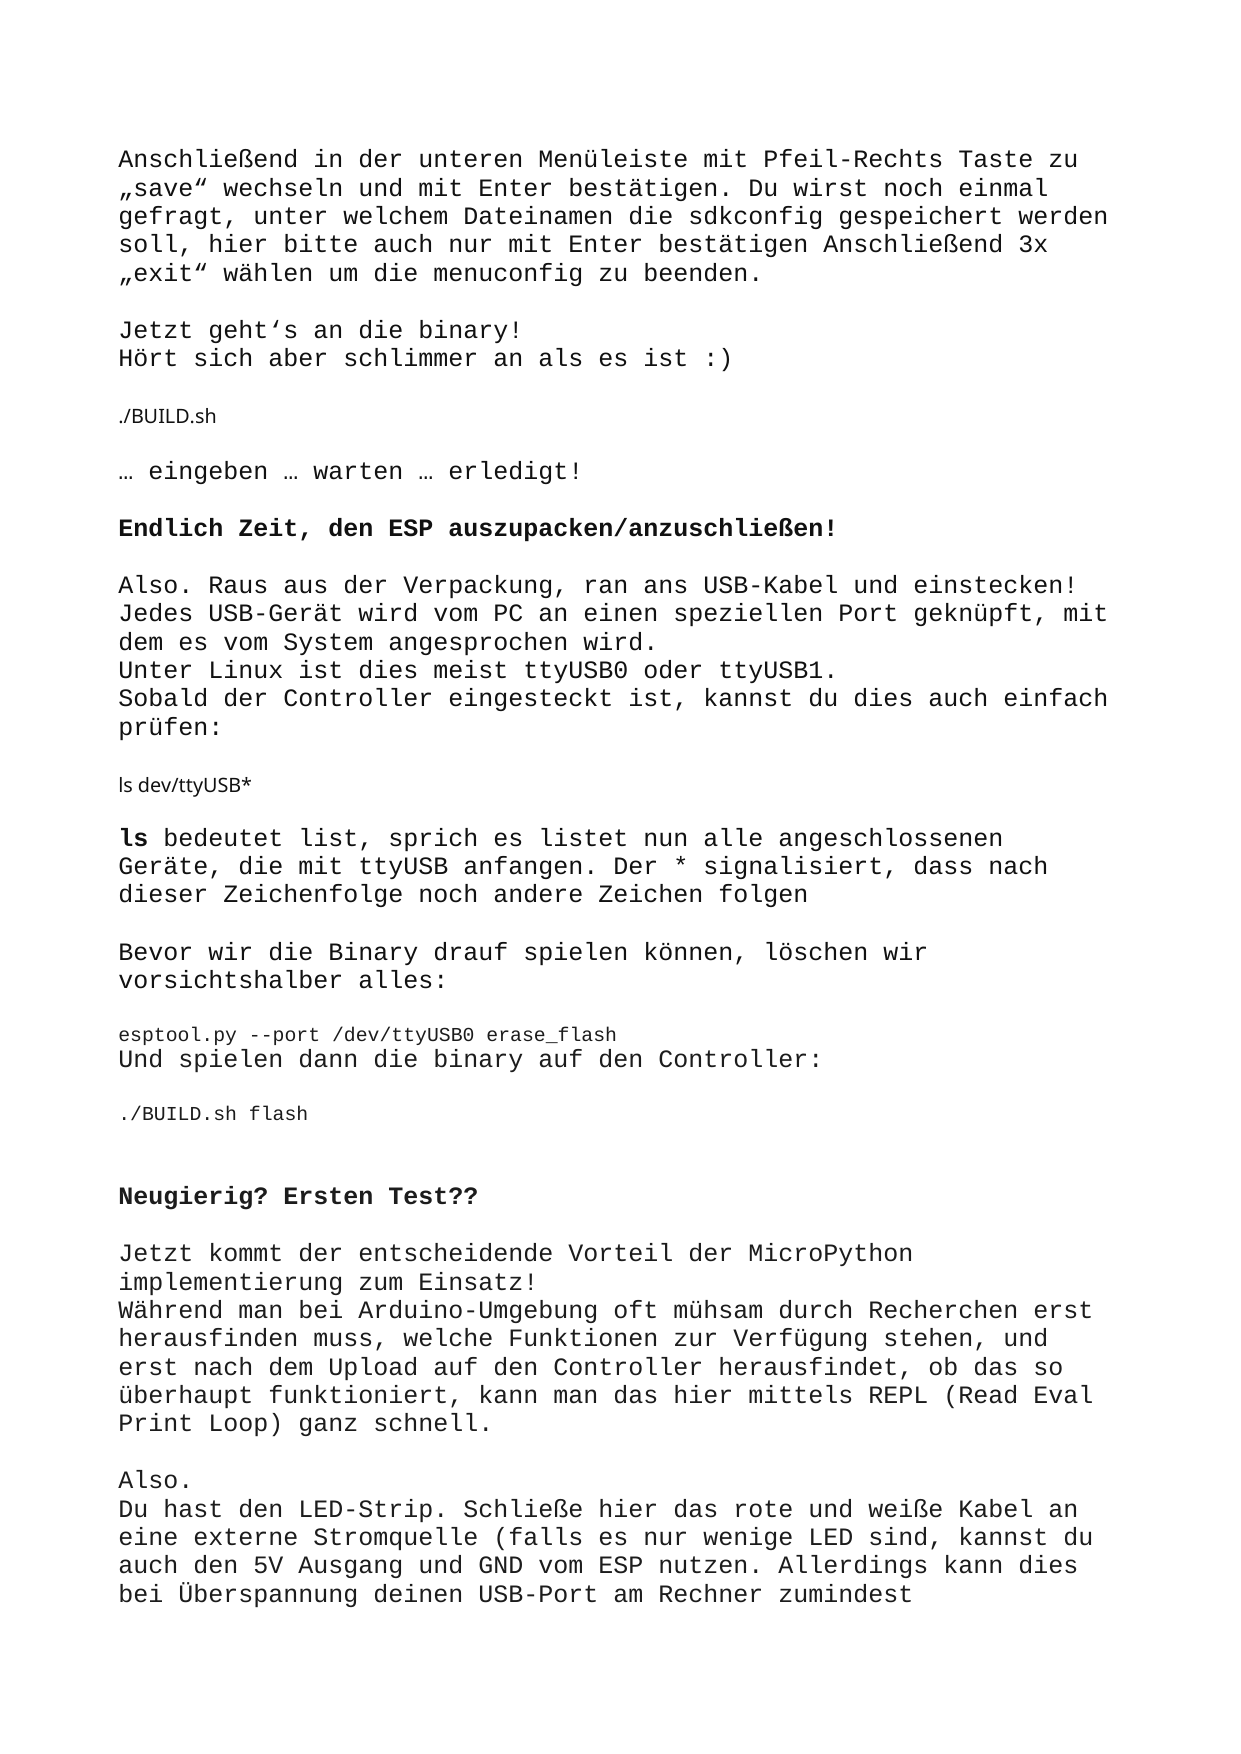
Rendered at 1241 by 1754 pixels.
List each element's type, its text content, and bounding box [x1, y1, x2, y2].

text ls dev/ttyUSB* [118, 771, 1122, 798]
text Neugierig? Ersten Test?? [118, 1184, 1122, 1212]
text Endlich Zeit, den ESP auszupacken/anzuschließen! [118, 516, 1122, 544]
text Hört sich aber schlimmer an als es ist :) [118, 346, 1122, 374]
text ./BUILD.sh [118, 403, 1122, 430]
text esptool.py --port /dev/ttyUSB0 erase_flash [118, 1024, 1122, 1047]
text Jetzt geht‘s an die binary! [118, 317, 1122, 346]
text Jetzt kommt der entscheidende Vorteil der MicroPython implementierung zum Einsatz! Während man bei Arduino-Umgebung oft mühsam durch Recherchen erst herausfinden muss, welche Funktionen zur Verfügung stehen, und erst nach dem Upload auf den Controller herausfindet, ob das so überhaupt funktioniert, kann man das hier mittels REPL (Read Eval Print Loop) ganz schnell. [118, 1241, 1122, 1439]
text … eingeben … warten … erledigt! [118, 458, 1122, 487]
text Unter Linux ist dies meist ttyUSB0 oder ttyUSB1. [118, 658, 1122, 686]
text Also. Raus aus der Verpackung, ran ans USB-Kabel und einstecken! [118, 573, 1122, 601]
text Bevor wir die Binary drauf spielen können, löschen wir vorsichtshalber alles: [118, 939, 1122, 996]
text Anschließend in der unteren Menüleiste mit Pfeil-Rechts Taste zu „save“ wechseln und mit Enter bestätigen. Du wirst noch einmal gefragt, unter welchem Dateinamen die sdkconfig gespeichert werden soll, hier bitte auch nur mit Enter bestätigen Anschließend 3x „exit“ wählen um die menuconfig zu beenden. [118, 147, 1122, 288]
text Sobald der Controller eingesteckt ist, kannst du dies auch einfach prüfen: [118, 686, 1122, 743]
text ls bedeutet list, sprich es listet nun alle angeschlossenen Geräte, die mit ttyUSB anfangen. Der * signalisiert, dass nach dieser Zeichenfolge noch andere Zeichen folgen [118, 825, 1122, 910]
text Also. [118, 1468, 1122, 1496]
text ./BUILD.sh flash [118, 1104, 1122, 1126]
text Jedes USB-Gerät wird vom PC an einen speziellen Port geknüpft, mit dem es vom System angesprochen wird. [118, 601, 1122, 658]
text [118, 1496, 1122, 1610]
text Und spielen dann die binary auf den Controller: [118, 1047, 1122, 1075]
